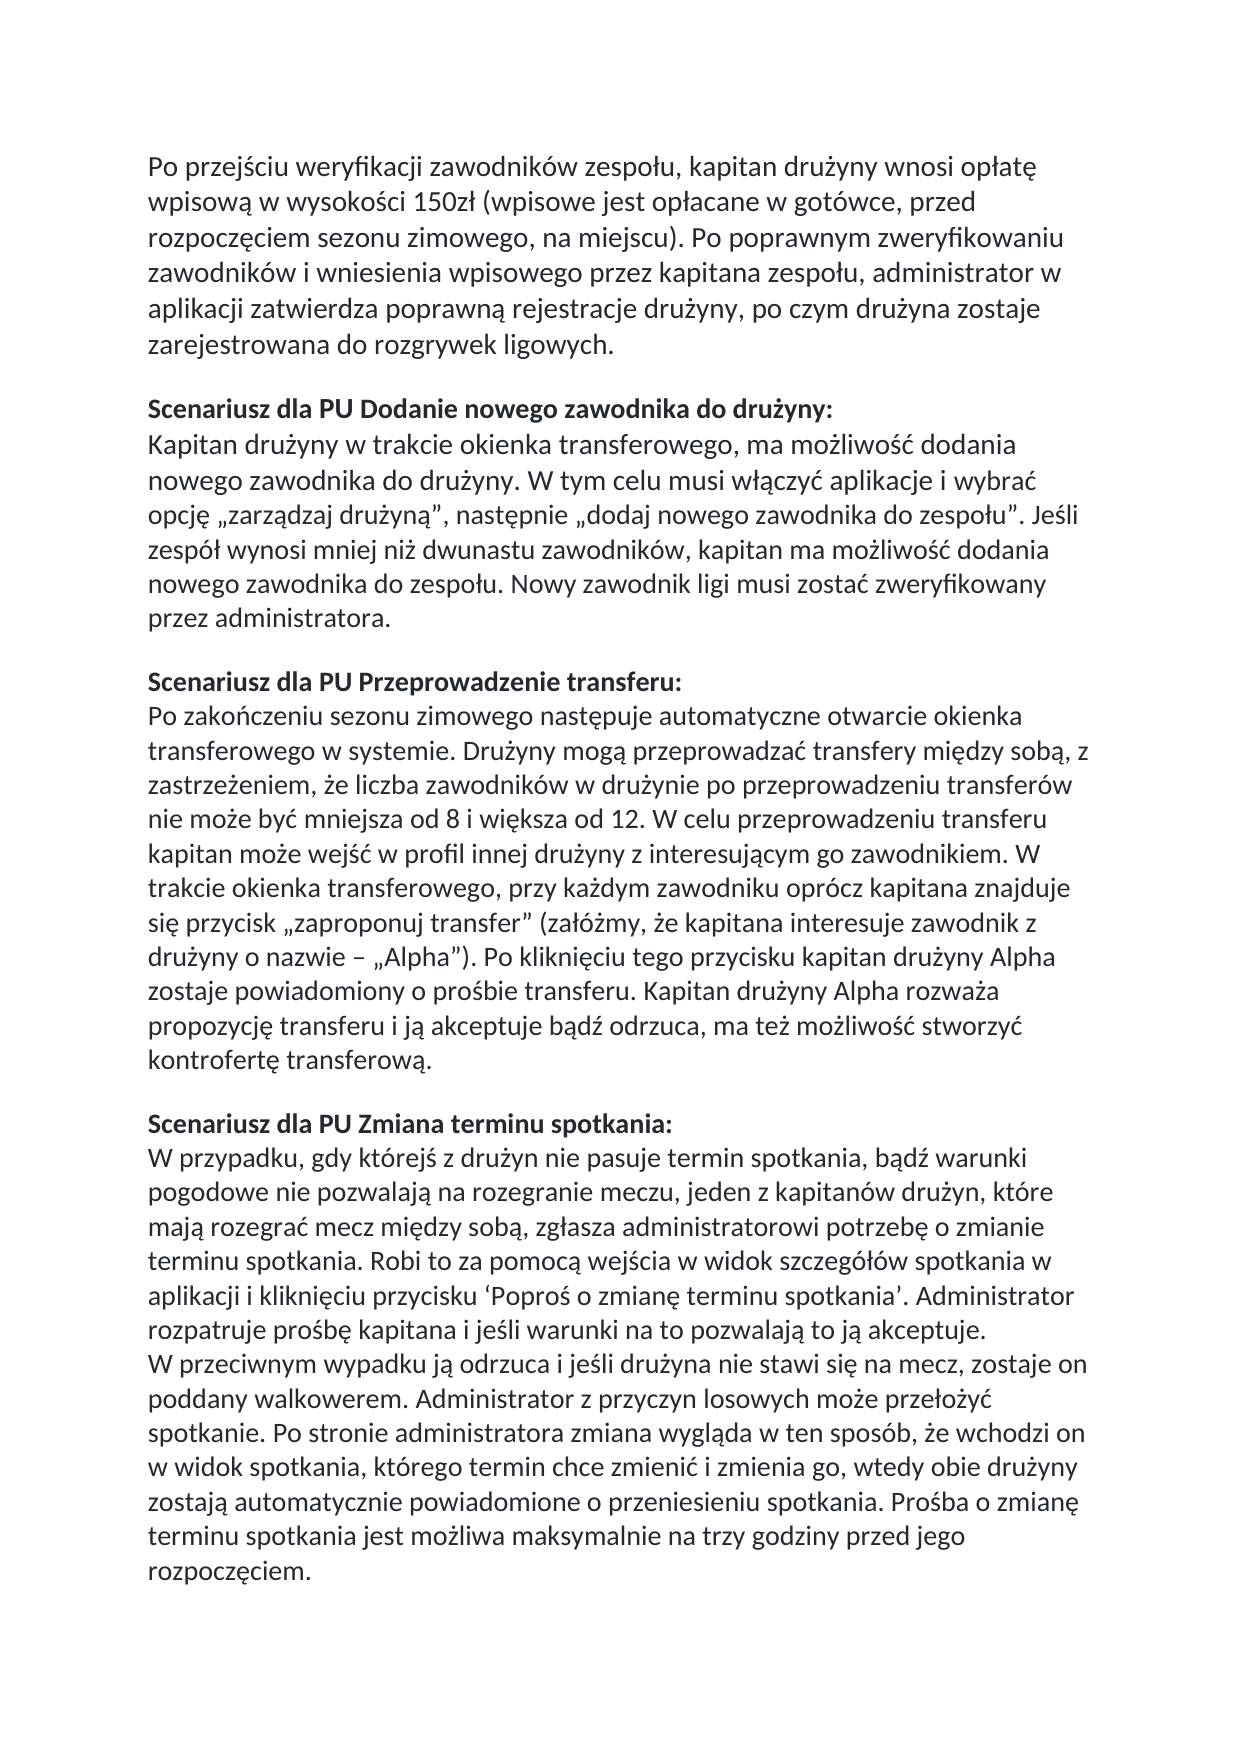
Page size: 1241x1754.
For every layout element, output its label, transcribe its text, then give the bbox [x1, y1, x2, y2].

text Scenariusz dla PU Przeprowadzenie transferu: Po zakończeniu sezonu zimowego następuje automatyczne otwarcie okienka transferowego w systemie. Drużyny mogą przeprowadzać transfery między sobą, z zastrzeżeniem, że liczba zawodników w drużynie po przeprowadzeniu transferów nie może być mniejsza od 8 i większa od 12. W celu przeprowadzeniu transferu kapitan może wejść w profil innej drużyny z interesującym go zawodnikiem. W trakcie okienka transferowego, przy każdym zawodniku oprócz kapitana znajduje się przycisk „zaproponuj transfer” (załóżmy, że kapitana interesuje zawodnik z drużyny o nazwie – „Alpha”). Po kliknięciu tego przycisku kapitan drużyny Alpha zostaje powiadomiony o prośbie transferu. Kapitan drużyny Alpha rozważa propozycję transferu i ją akceptuje bądź odrzuca, ma też możliwość stworzyć kontrofertę transferową. [148, 664, 1093, 1077]
text Po przejściu weryfikacji zawodników zespołu, kapitan drużyny wnosi opłatę wpisową w wysokości 150zł (wpisowe jest opłacane w gotówce, przed rozpoczęciem sezonu zimowego, na miejscu). Po poprawnym zweryfikowaniu zawodników i wniesienia wpisowego przez kapitana zespołu, administrator w aplikacji zatwierdza poprawną rejestracje drużyny, po czym drużyna zostaje zarejestrowana do rozgrywek ligowych. [148, 148, 1093, 361]
text Scenariusz dla PU Zmiana terminu spotkania: W przypadku, gdy którejś z drużyn nie pasuje termin spotkania, bądź warunki pogodowe nie pozwalają na rozegranie meczu, jeden z kapitanów drużyn, które mają rozegrać mecz między sobą, zgłasza administratorowi potrzebę o zmianie terminu spotkania. Robi to za pomocą wejścia w widok szczegółów spotkania w aplikacji i kliknięciu przycisku ‘Poproś o zmianę terminu spotkania’. Administrator rozpatruje prośbę kapitana i jeśli warunki na to pozwalają to ją akceptuje. W przeciwnym wypadku ją odrzuca i jeśli drużyna nie stawi się na mecz, zostaje on poddany walkowerem. Administrator z przyczyn losowych może przełożyć spotkanie. Po stronie administratora zmiana wygląda w ten sposób, że wchodzi on w widok spotkania, którego termin chce zmienić i zmienia go, wtedy obie drużyny zostają automatycznie powiadomione o przeniesieniu spotkania. Prośba o zmianę terminu spotkania jest możliwa maksymalnie na trzy godziny przed jego rozpoczęciem. [148, 1106, 1093, 1587]
text Scenariusz dla PU Dodanie nowego zawodnika do drużyny: Kapitan drużyny w trakcie okienka transferowego, ma możliwość dodania nowego zawodnika do drużyny. W tym celu musi włączyć aplikacje i wybrać opcję „zarządzaj drużyną”, następnie „dodaj nowego zawodnika do zespołu”. Jeśli zespół wynosi mniej niż dwunastu zawodników, kapitan ma możliwość dodania nowego zawodnika do zespołu. Nowy zawodnik ligi musi zostać zweryfikowany przez administratora. [148, 391, 1093, 635]
